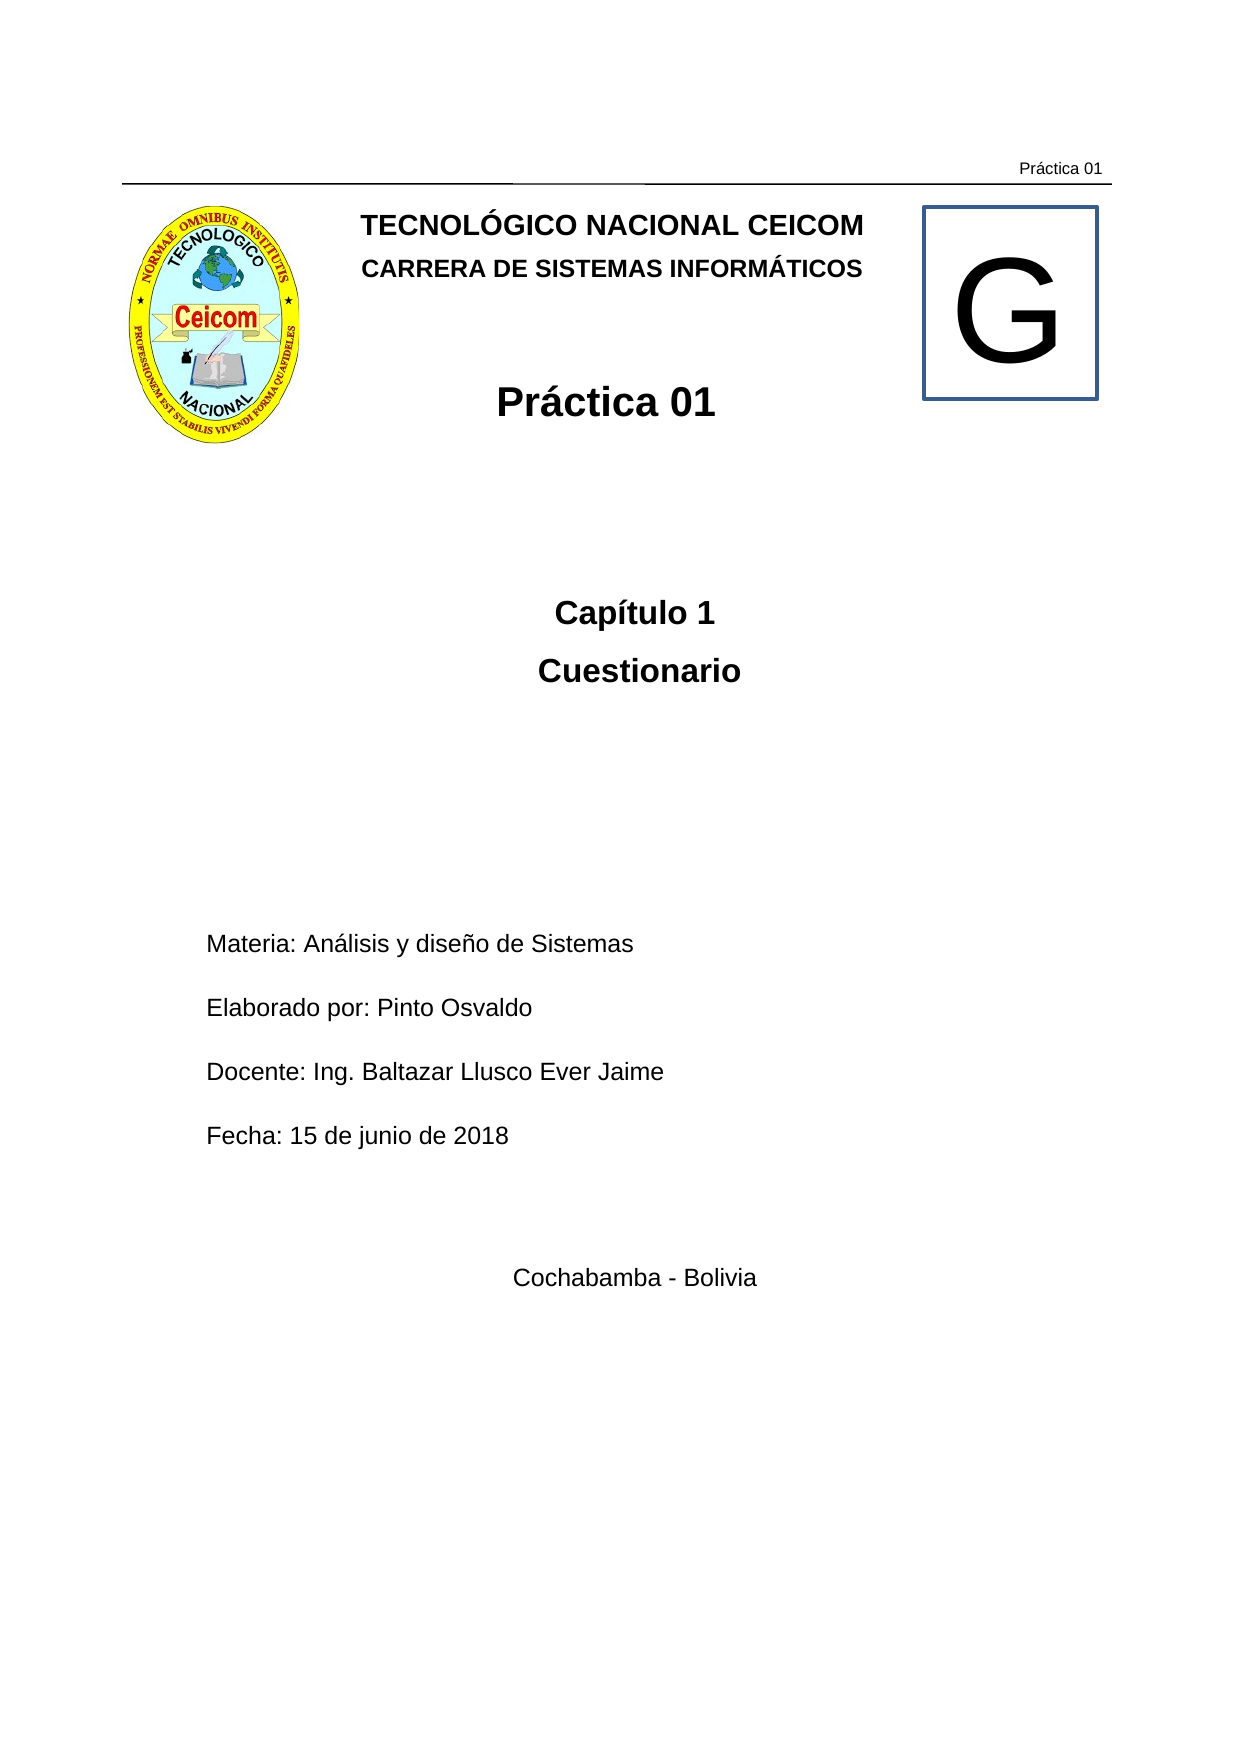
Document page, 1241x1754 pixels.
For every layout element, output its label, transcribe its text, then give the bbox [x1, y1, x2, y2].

text Capítulo 1 [207, 593, 1063, 632]
text Práctica 01 [299, 377, 1063, 425]
text Cuestionario [207, 651, 1063, 689]
text Fecha: 15 de junio de 2018 [206, 1121, 1063, 1150]
text Materia: Análisis y diseño de Sistemas [206, 929, 1063, 958]
text Docente: Ing. Baltazar Llusco Ever Jaime [206, 1057, 1063, 1086]
text Elaborado por: Pinto Osvaldo [206, 993, 1063, 1022]
text Cochabamba - Bolivia [207, 1262, 1063, 1291]
picture [123, 206, 299, 444]
